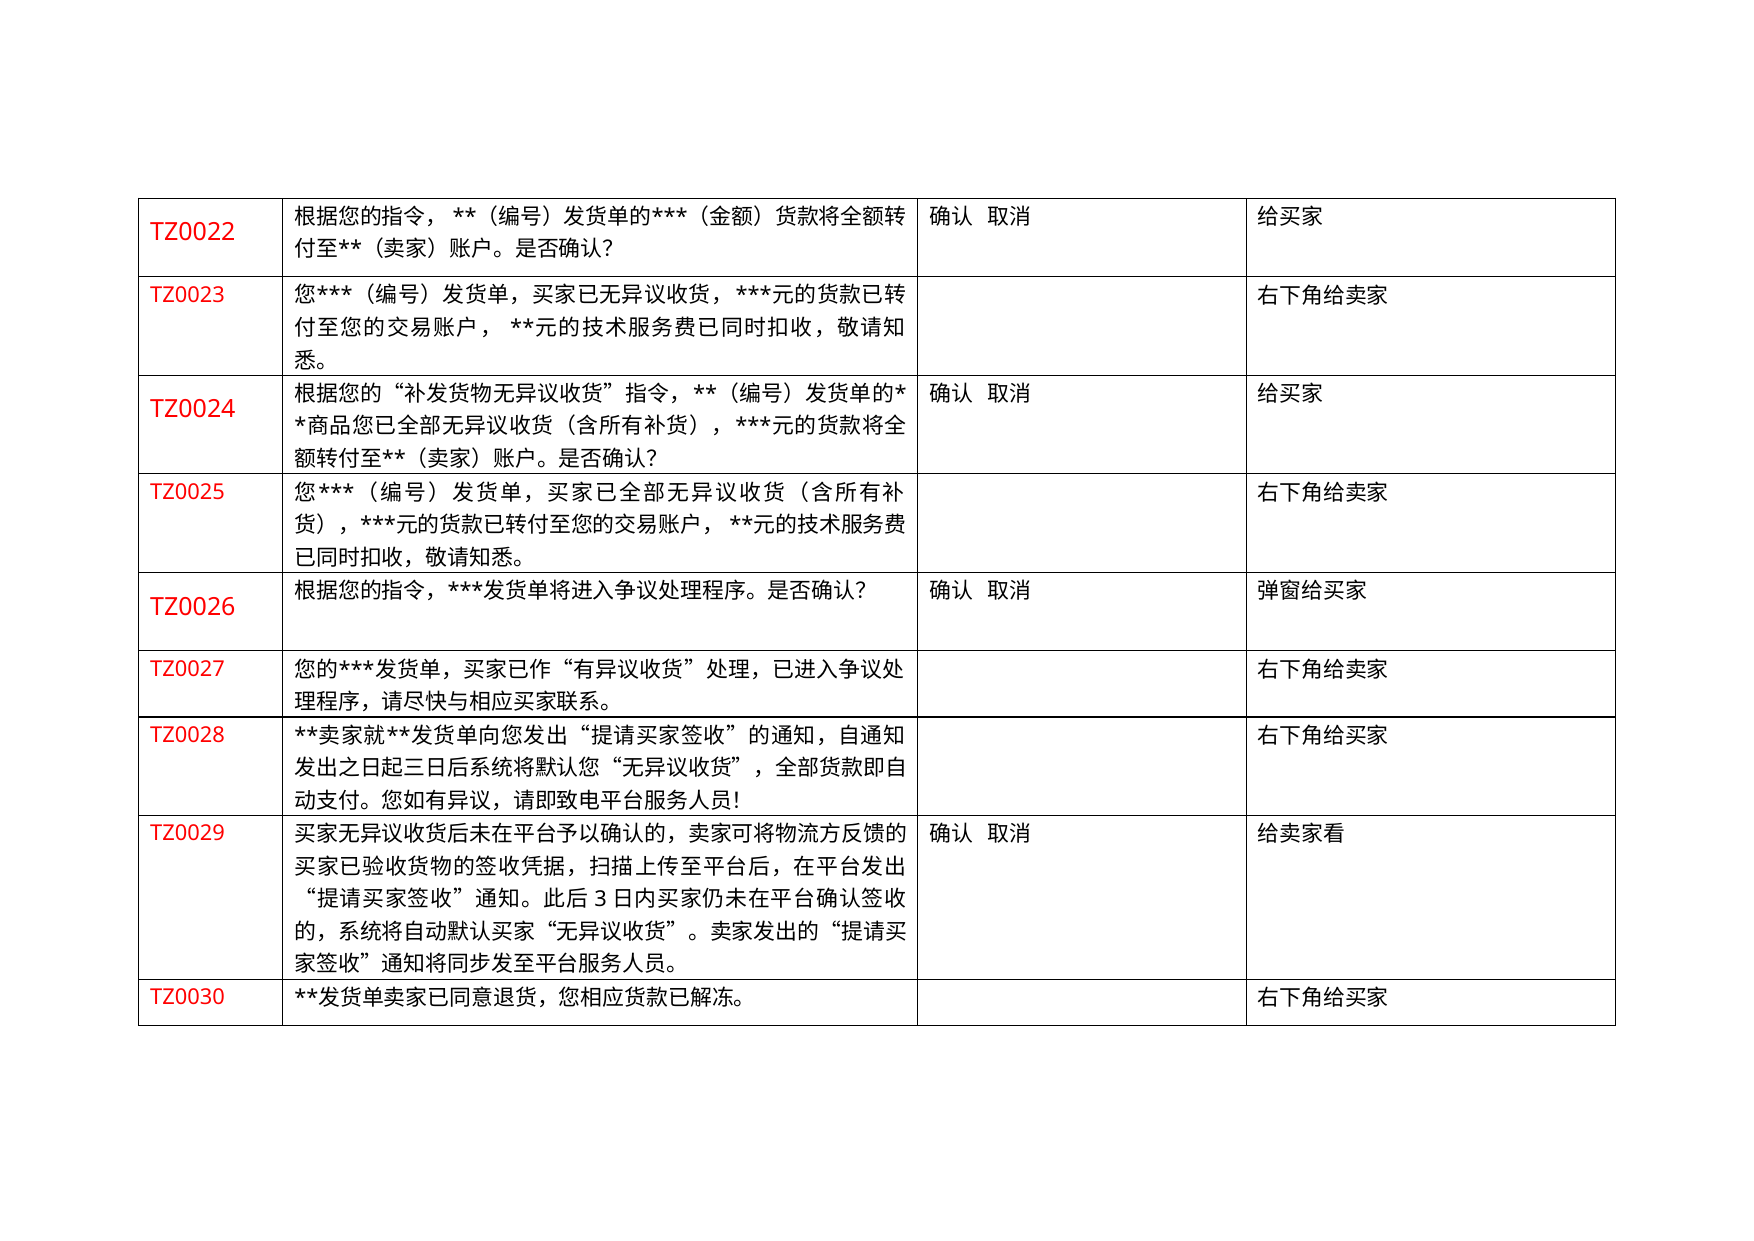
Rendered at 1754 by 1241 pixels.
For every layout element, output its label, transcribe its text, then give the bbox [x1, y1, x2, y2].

table_cell 右下角给买家 [1247, 718, 1615, 815]
table_cell 确认 取消 [918, 573, 1246, 650]
table_cell TZ0022 [139, 199, 282, 276]
table_cell TZ0027 [139, 651, 282, 716]
table_cell 买家无异议收货后未在平台予以确认的，卖家可将物流方反馈的买家已验收货物的签收凭据，扫描上传至平台后，在平台发出“提请买家签收”通知。此后3日内买家仍未在平台确认签收的，系统将自动默认买家“无异议收货”。卖家发出的“提请买家签收”通知将同步发至平台服务人员。 [283, 816, 917, 978]
table_cell TZ0030 [139, 980, 282, 1024]
table_cell 根据您的“补发货物无异议收货”指令，**（编号）发货单的**商品您已全部无异议收货（含所有补货），***元的货款将全额转付至**（卖家）账户。是否确认？ [283, 376, 917, 473]
table_cell [918, 651, 1246, 716]
table_cell TZ0025 [139, 474, 282, 572]
table_cell 确认 取消 [918, 199, 1246, 276]
table_cell **发货单卖家已同意退货，您相应货款已解冻。 [283, 980, 917, 1024]
table_cell 确认 取消 [918, 816, 1246, 978]
table_cell [918, 277, 1246, 375]
table_cell 确认 取消 [918, 376, 1246, 473]
table_cell 右下角给买家 [1247, 980, 1615, 1024]
table_cell 弹窗给买家 [1247, 573, 1615, 650]
table_cell 给买家 [1247, 199, 1615, 276]
table_cell 您***（编号）发货单，买家已全部无异议收货（含所有补货），***元的货款已转付至您的交易账户， **元的技术服务费已同时扣收，敬请知悉。 [283, 474, 917, 572]
table_cell TZ0029 [139, 816, 282, 978]
table_cell **卖家就**发货单向您发出“提请买家签收”的通知，自通知发出之日起三日后系统将默认您“无异议收货”，全部货款即自动支付。您如有异议，请即致电平台服务人员！ [283, 718, 917, 815]
table_cell TZ0026 [139, 573, 282, 650]
table_cell 给卖家看 [1247, 816, 1615, 978]
table_cell TZ0023 [139, 277, 282, 375]
table_cell [918, 980, 1246, 1024]
table_cell 给买家 [1247, 376, 1615, 473]
table_cell 右下角给卖家 [1247, 474, 1615, 572]
table_cell 您***（编号）发货单，买家已无异议收货，***元的货款已转付至您的交易账户， **元的技术服务费已同时扣收，敬请知悉。 [283, 277, 917, 375]
table_cell 您的***发货单，买家已作“有异议收货”处理，已进入争议处理程序，请尽快与相应买家联系。 [283, 651, 917, 716]
table_cell 根据您的指令，***发货单将进入争议处理程序。是否确认？ [283, 573, 917, 650]
table_cell 右下角给卖家 [1247, 651, 1615, 716]
table_cell TZ0028 [139, 718, 282, 815]
table_cell 右下角给卖家 [1247, 277, 1615, 375]
table_cell 根据您的指令， **（编号）发货单的***（金额）货款将全额转付至**（卖家）账户。是否确认？ [283, 199, 917, 276]
table_cell [918, 718, 1246, 815]
table_cell [918, 474, 1246, 572]
table_cell TZ0024 [139, 376, 282, 473]
